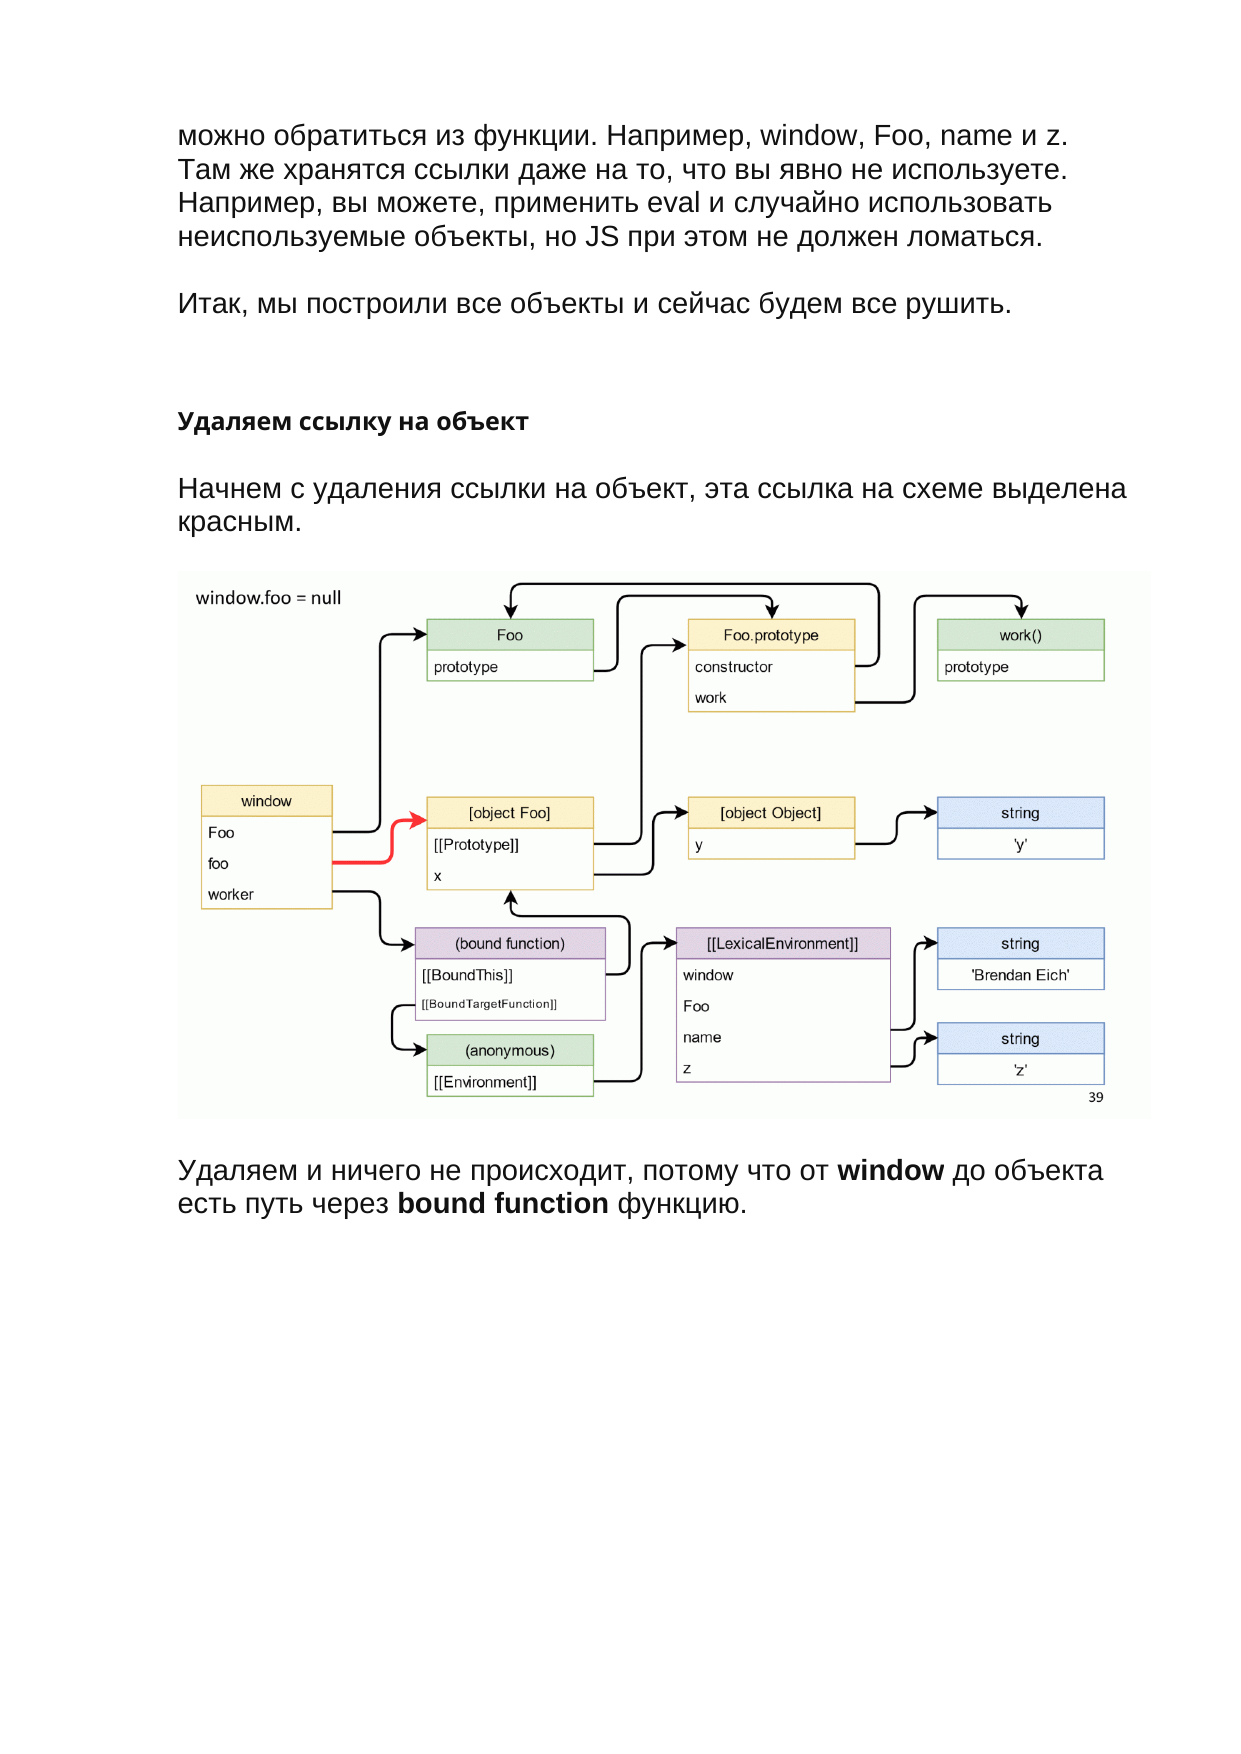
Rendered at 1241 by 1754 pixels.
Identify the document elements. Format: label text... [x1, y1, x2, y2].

subtitle Удаляем ссылку на объект [177, 403, 1152, 437]
text Начнем с удаления ссылки на объект, эта ссылка на схеме выделена красным. Удаляем и ничего не происходит, потому что от window до объекта есть путь через bound function функцию. Это подталкивает нас к типичной ошибке. [177, 437, 1152, 571]
text Начнем с удаления ссылки на объект, эта ссылка на схеме выделена красным. Удаляем и ничего не происходит, потому что от window до объекта есть путь через bound function функцию. Это подталкивает нас к типичной ошибке. [177, 1119, 1152, 1253]
picture [177, 571, 1152, 1119]
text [177, 118, 1152, 386]
